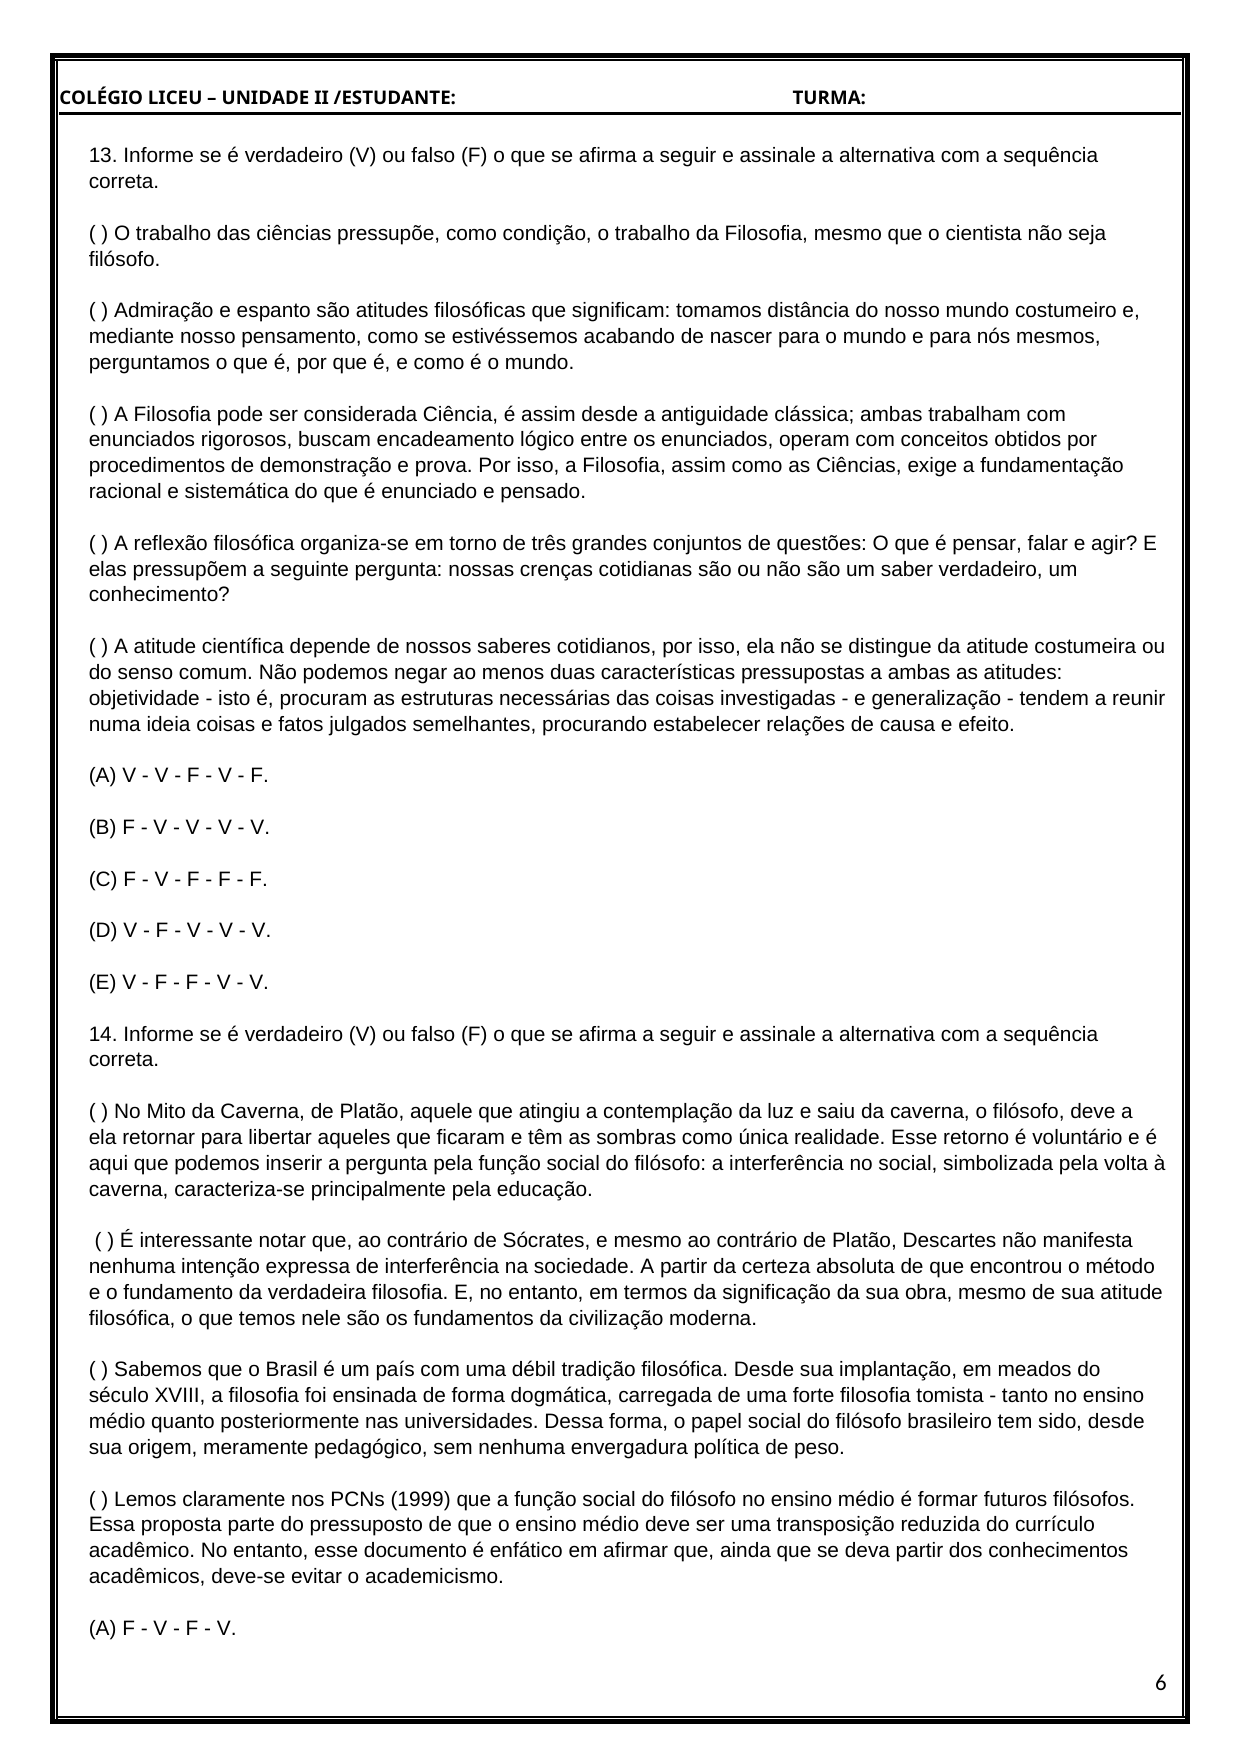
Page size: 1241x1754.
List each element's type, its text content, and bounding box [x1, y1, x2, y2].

text (E) V - F - F - V - V. [88, 970, 1167, 994]
text ( ) A reflexão filosófica organiza-se em torno de três grandes conjuntos de questões: O que é pensar, falar e agir? E elas pressupõem a seguinte pergunta: nossas crenças cotidianas são ou não são um saber verdadeiro, um conhecimento? [88, 531, 1167, 606]
text ( ) Admiração e espanto são atitudes filosóficas que significam: tomamos distância do nosso mundo costumeiro e, mediante nosso pensamento, como se estivéssemos acabando de nascer para o mundo e para nós mesmos, perguntamos o que é, por que é, e como é o mundo. [88, 298, 1167, 374]
text 13. Informe se é verdadeiro (V) ou falso (F) o que se afirma a seguir e assinale a alternativa com a sequência correta. [88, 143, 1167, 193]
text ( ) Lemos claramente nos PCNs (1999) que a função social do filósofo no ensino médio é formar futuros filósofos. Essa proposta parte do pressuposto de que o ensino médio deve ser uma transposição reduzida do currículo acadêmico. No entanto, esse documento é enfático em afirmar que, ainda que se deva partir dos conhecimentos acadêmicos, deve-se evitar o academicismo. [88, 1486, 1167, 1588]
text (B) F - V - V - V - V. [88, 815, 1167, 839]
text ( ) O trabalho das ciências pressupõe, como condição, o trabalho da Filosofia, mesmo que o cientista não seja filósofo. [88, 221, 1167, 270]
text ( ) A atitude científica depende de nossos saberes cotidianos, por isso, ela não se distingue da atitude costumeira ou do senso comum. Não podemos negar ao menos duas características pressupostas a ambas as atitudes: objetividade - isto é, procuram as estruturas necessárias das coisas investigadas - e generalização - tendem a reunir numa ideia coisas e fatos julgados semelhantes, procurando estabelecer relações de causa e efeito. [88, 634, 1167, 735]
text ( ) É interessante notar que, ao contrário de Sócrates, e mesmo ao contrário de Platão, Descartes não manifesta nenhuma intenção expressa de interferência na sociedade. A partir da certeza absoluta de que encontrou o método e o fundamento da verdadeira filosofia. E, no entanto, em termos da significação da sua obra, mesmo de sua atitude filosófica, o que temos nele são os fundamentos da civilização moderna. [88, 1228, 1167, 1329]
text ( ) A Filosofia pode ser considerada Ciência, é assim desde a antiguidade clássica; ambas trabalham com enunciados rigorosos, buscam encadeamento lógico entre os enunciados, operam com conceitos obtidos por procedimentos de demonstração e prova. Por isso, a Filosofia, assim como as Ciências, exige a fundamentação racional e sistemática do que é enunciado e pensado. [88, 401, 1167, 503]
text (C) F - V - F - F - F. [88, 866, 1167, 890]
text ( ) No Mito da Caverna, de Platão, aquele que atingiu a contemplação da luz e saiu da caverna, o filósofo, deve a ela retornar para libertar aqueles que ficaram e têm as sombras como única realidade. Esse retorno é voluntário e é aqui que podemos inserir a pergunta pela função social do filósofo: a interferência no social, simbolizada pela volta à caverna, caracteriza-se principalmente pela educação. [88, 1099, 1167, 1200]
text ( ) Sabemos que o Brasil é um país com uma débil tradição filosófica. Desde sua implantação, em meados do século XVIII, a filosofia foi ensinada de forma dogmática, carregada de uma forte filosofia tomista - tanto no ensino médio quanto posteriormente nas universidades. Dessa forma, o papel social do filósofo brasileiro tem sido, desde sua origem, meramente pedagógico, sem nenhuma envergadura política de peso. [88, 1357, 1167, 1459]
text (A) V - V - F - V - F. [88, 763, 1167, 787]
text (A) F - V - F - V. [88, 1616, 1167, 1639]
text 14. Informe se é verdadeiro (V) ou falso (F) o que se afirma a seguir e assinale a alternativa com a sequência correta. [88, 1021, 1167, 1071]
text (D) V - F - V - V - V. [88, 918, 1167, 942]
